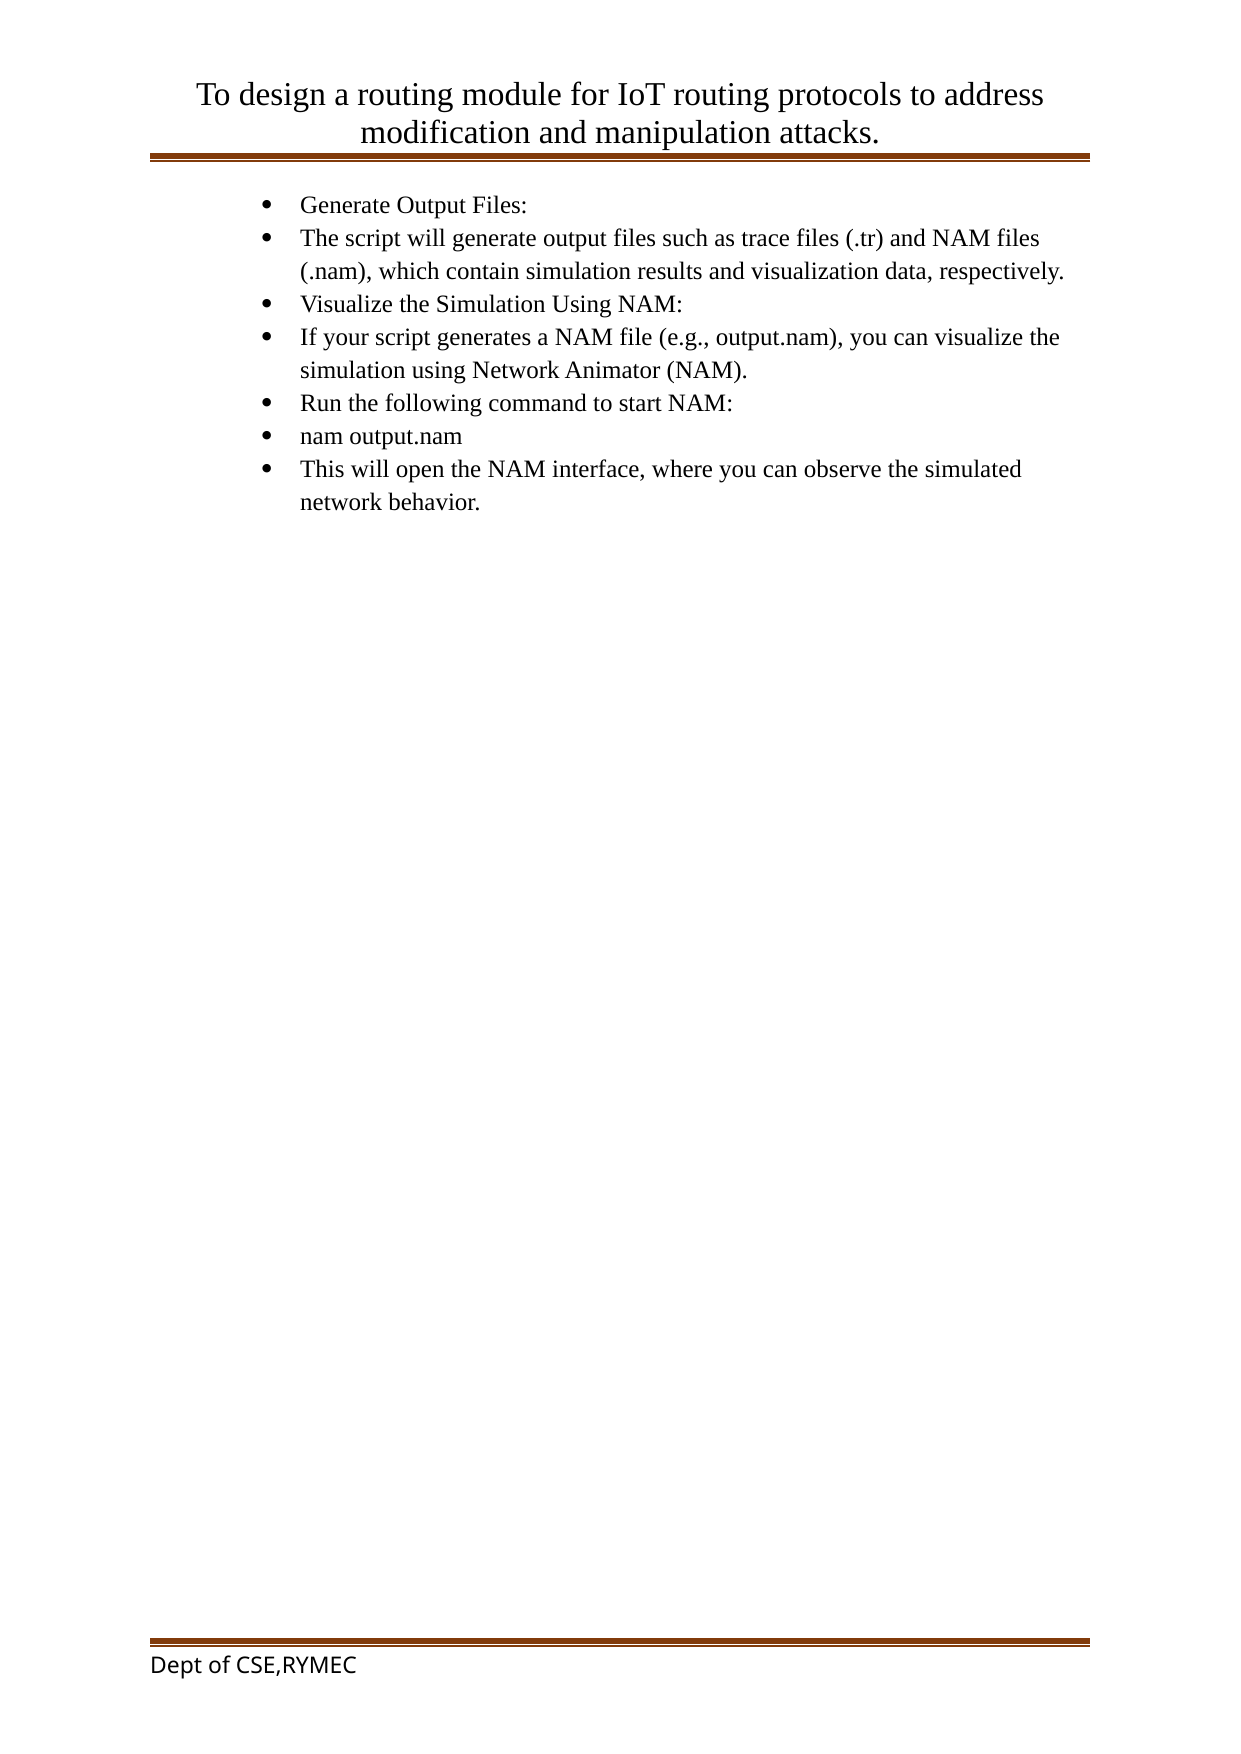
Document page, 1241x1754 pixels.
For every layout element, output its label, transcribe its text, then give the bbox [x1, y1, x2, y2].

list Generate Output Files: [262, 190, 1090, 219]
list If your script generates a NAM file (e.g., output.nam), you can visualize the simulation using Network Animator (NAM). [262, 322, 1090, 384]
list The script will generate output files such as trace files (.tr) and NAM files (.nam), which contain simulation results and visualization data, respectively. [262, 223, 1090, 285]
list This will open the NAM interface, where you can observe the simulated network behavior. [262, 454, 1090, 516]
list nam output.nam [262, 421, 1090, 450]
list Visualize the Simulation Using NAM: [262, 289, 1090, 318]
list Run the following command to start NAM: [262, 388, 1090, 417]
